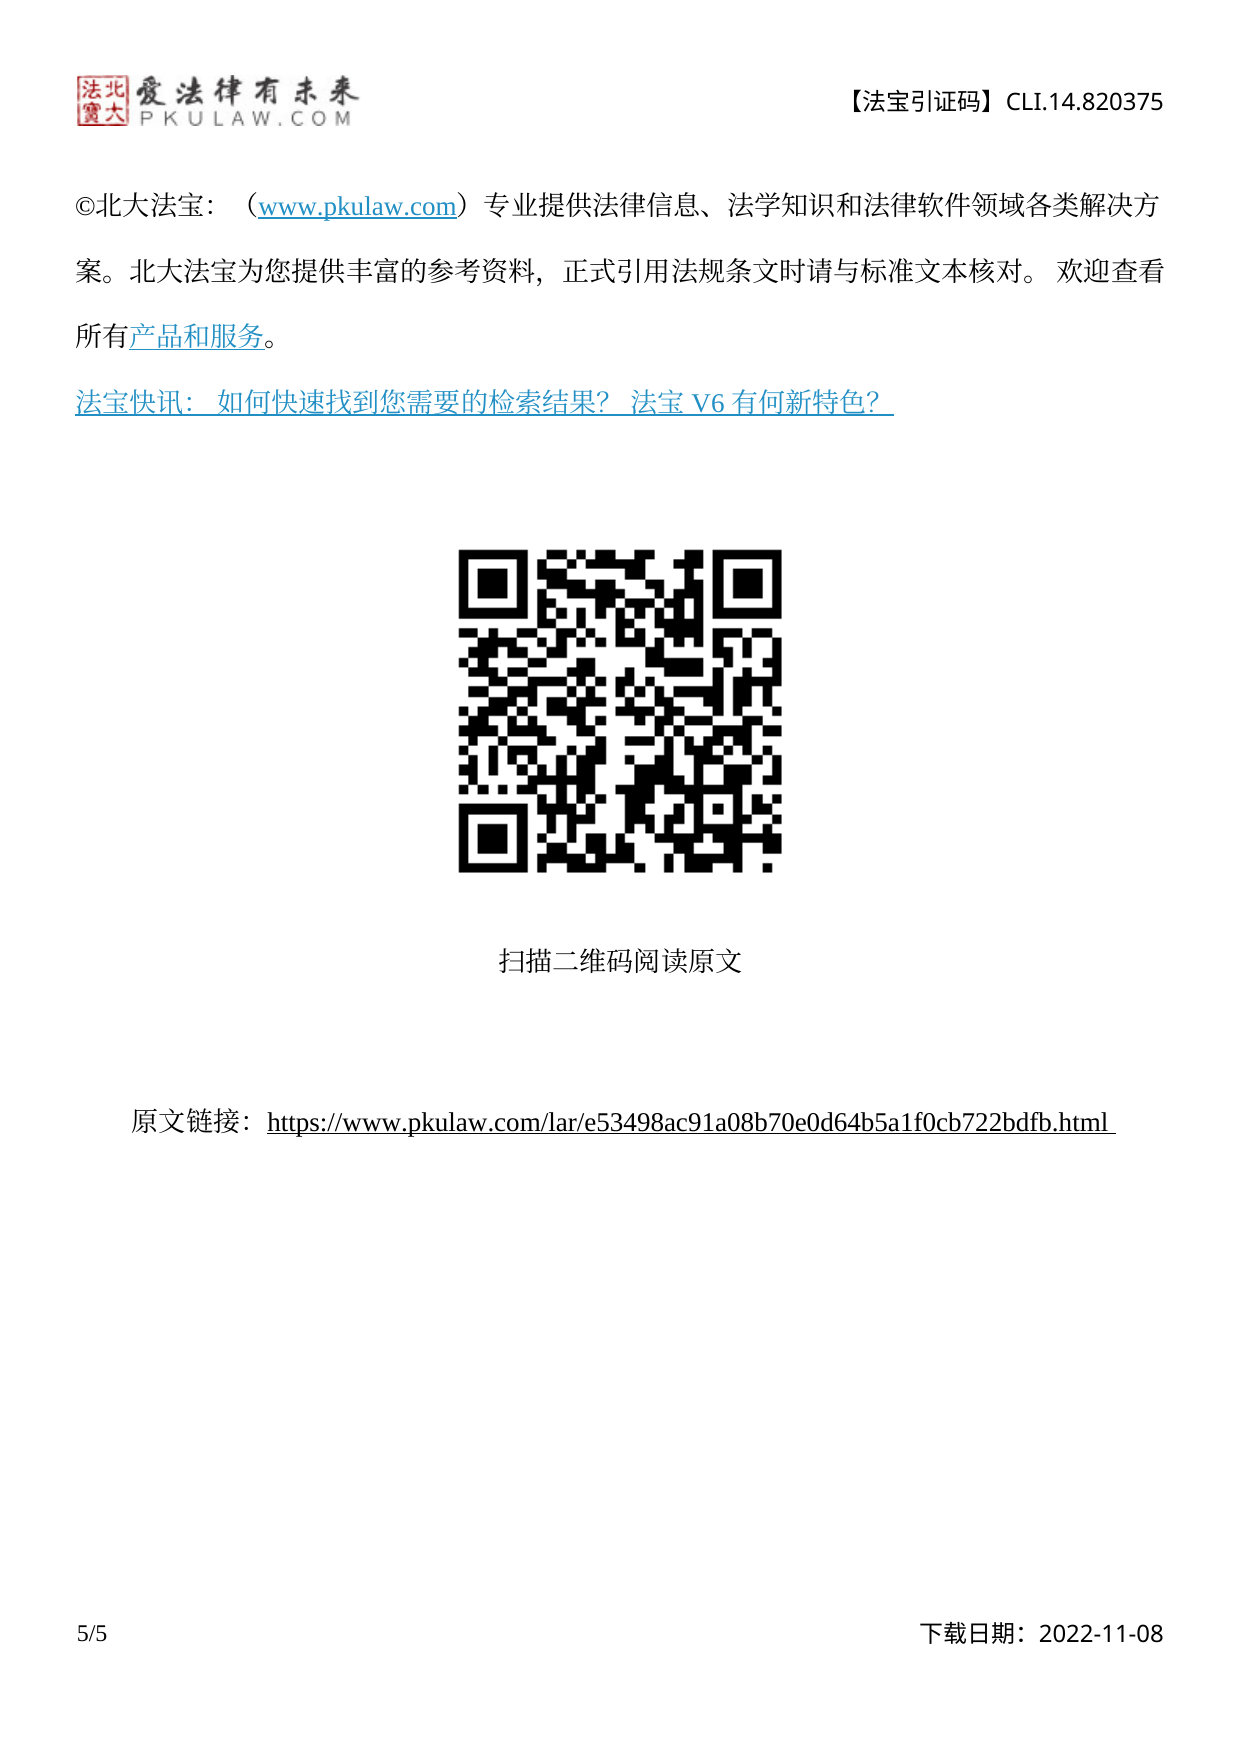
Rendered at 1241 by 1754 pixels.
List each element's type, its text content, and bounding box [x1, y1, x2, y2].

text ©北大法宝：（www.pkulaw.com）专业提供法律信息、法学知识和法律软件领域各类解决方案。北大法宝为您提供丰富的参考资料，正式引用法规条文时请与标准文本核对。 欢迎查看所有产品和服务。 法宝快讯： 如何快速找到您需要的检索结果？ 法宝 V6 有何新特色？ [75, 156, 1165, 418]
picture [76, 75, 361, 126]
text 原文链接：https://www.pkulaw.com/lar/e53498ac91a08b70e0d64b5a1f0cb722bdfb.html [75, 1071, 1165, 1137]
text 扫描二维码阅读原文 [169, 912, 1071, 978]
picture [420, 511, 821, 912]
